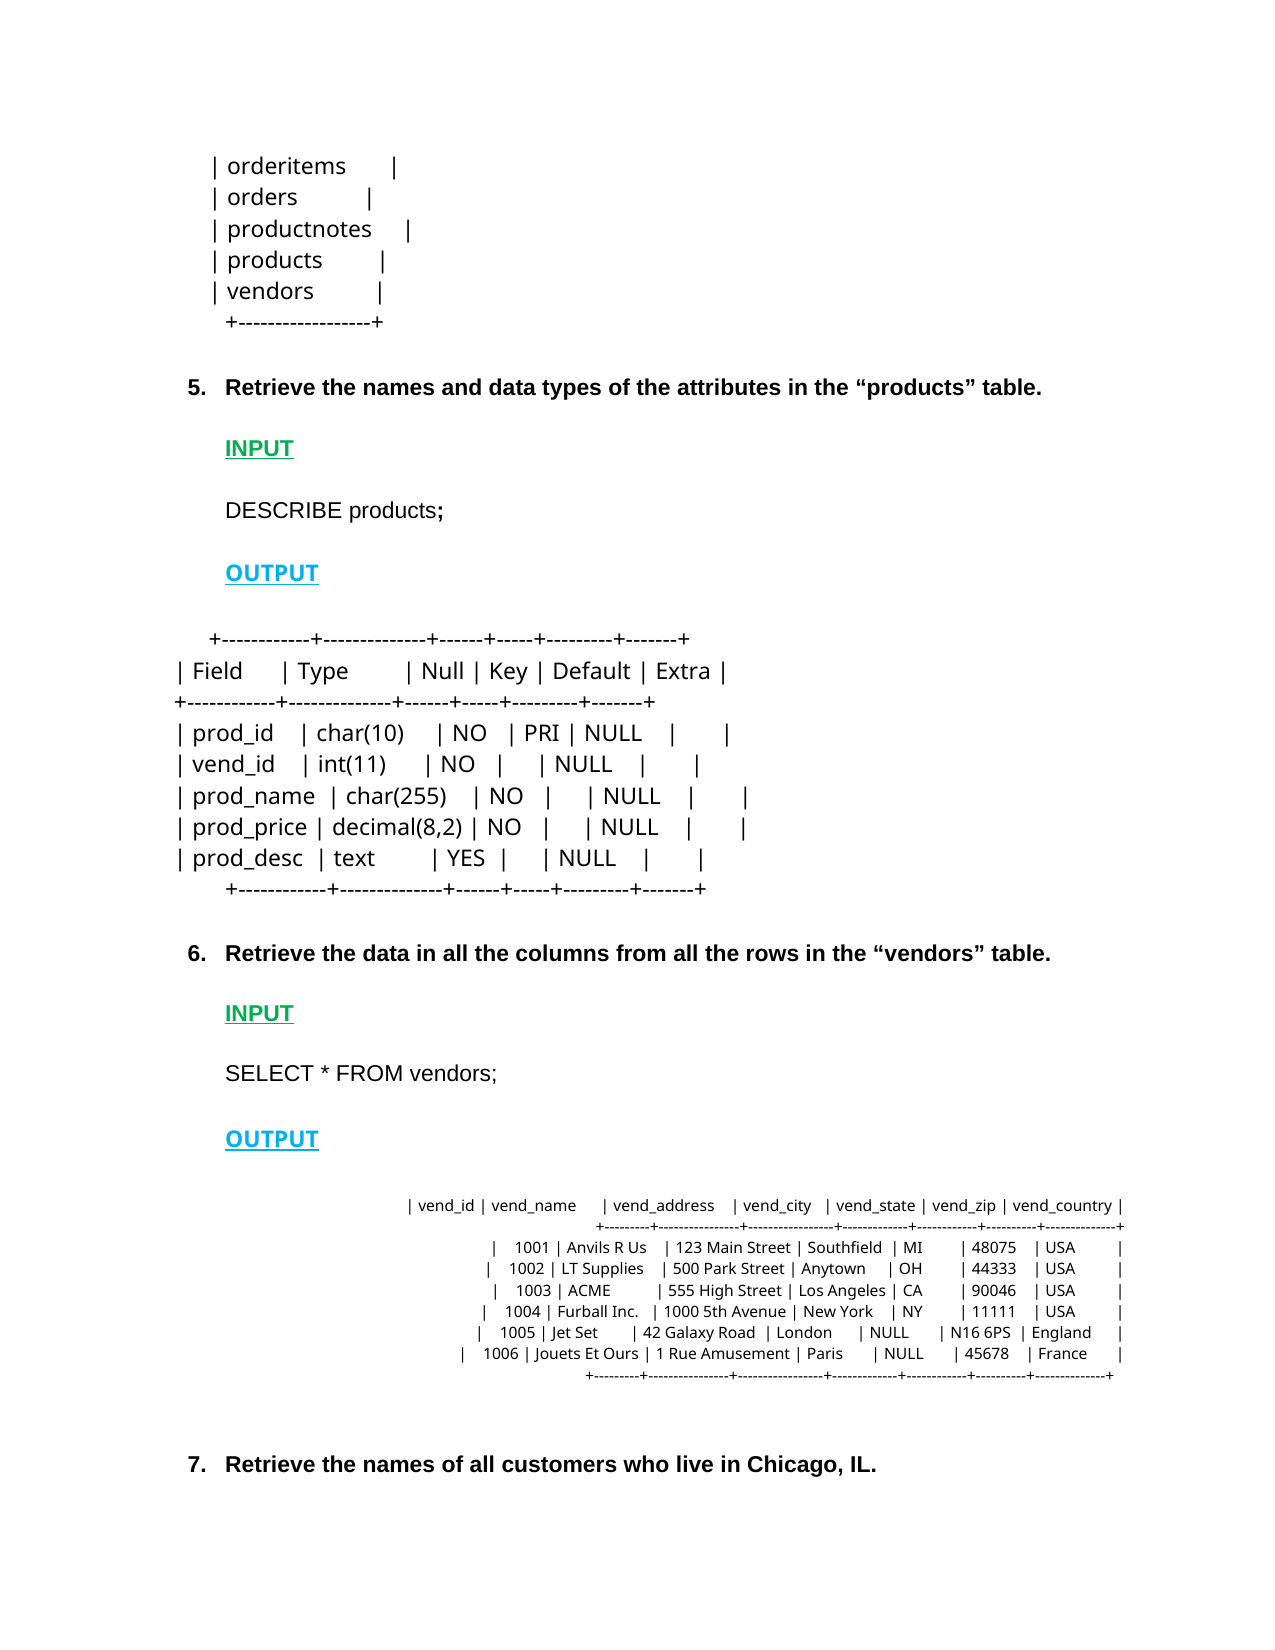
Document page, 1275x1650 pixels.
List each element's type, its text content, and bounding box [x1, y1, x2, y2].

text +---------+----------------+-----------------+-------------+------------+----------+--------------+ [150, 1364, 1114, 1386]
text | Field | Type | Null | Key | Default | Extra | [150, 655, 1125, 686]
list Retrieve the data in all the columns from all the rows in the “vendors” table. [187, 939, 1114, 966]
text +------------+--------------+------+-----+---------+-------+ [150, 686, 1125, 717]
text SELECT * FROM vendors; [150, 1060, 1114, 1087]
text +------------+--------------+------+-----+---------+-------+ [150, 623, 1125, 655]
text | 1001 | Anvils R Us | 123 Main Street | Southfield | MI | 48075 | USA | [150, 1237, 1125, 1258]
text | prod_desc | text | YES | | NULL | | [150, 842, 1125, 873]
text DESCRIBE products; [150, 497, 1114, 523]
list INPUT [225, 435, 1114, 461]
text | 1002 | LT Supplies | 500 Park Street | Anytown | OH | 44333 | USA | [150, 1258, 1125, 1279]
text | prod_price | decimal(8,2) | NO | | NULL | | [150, 811, 1125, 842]
text | vendors | [150, 275, 1125, 306]
text | productnotes | [150, 212, 1125, 244]
text +------------+--------------+------+-----+---------+-------+ [225, 873, 1114, 905]
text | 1004 | Furball Inc. | 1000 5th Avenue | New York | NY | 11111 | USA | [150, 1301, 1125, 1322]
text +------------------+ [225, 306, 1114, 337]
text | 1003 | ACME | 555 High Street | Los Angeles | CA | 90046 | USA | [150, 1279, 1125, 1301]
text | orderitems | [150, 150, 1125, 181]
text | products | [150, 244, 1125, 275]
list INPUT [225, 1000, 1114, 1026]
text | prod_id | char(10) | NO | PRI | NULL | | [150, 717, 1125, 748]
list Retrieve the names and data types of the attributes in the “products” table. [187, 374, 1114, 401]
text +---------+----------------+-----------------+-------------+------------+----------+--------------+ [150, 1216, 1125, 1237]
text | vend_id | int(11) | NO | | NULL | | [150, 748, 1125, 780]
list Retrieve the names of all customers who live in Chicago, IL. [187, 1451, 1114, 1477]
text OUTPUT [187, 1122, 1114, 1154]
text | vend_id | vend_name | vend_address | vend_city | vend_state | vend_zip | vend_country | [150, 1194, 1125, 1216]
text OUTPUT [187, 557, 1114, 588]
text | orders | [150, 181, 1125, 212]
text | prod_name | char(255) | NO | | NULL | | [150, 780, 1125, 811]
text | 1006 | Jouets Et Ours | 1 Rue Amusement | Paris | NULL | 45678 | France | [150, 1343, 1125, 1364]
text | 1005 | Jet Set | 42 Galaxy Road | London | NULL | N16 6PS | England | [150, 1322, 1125, 1343]
